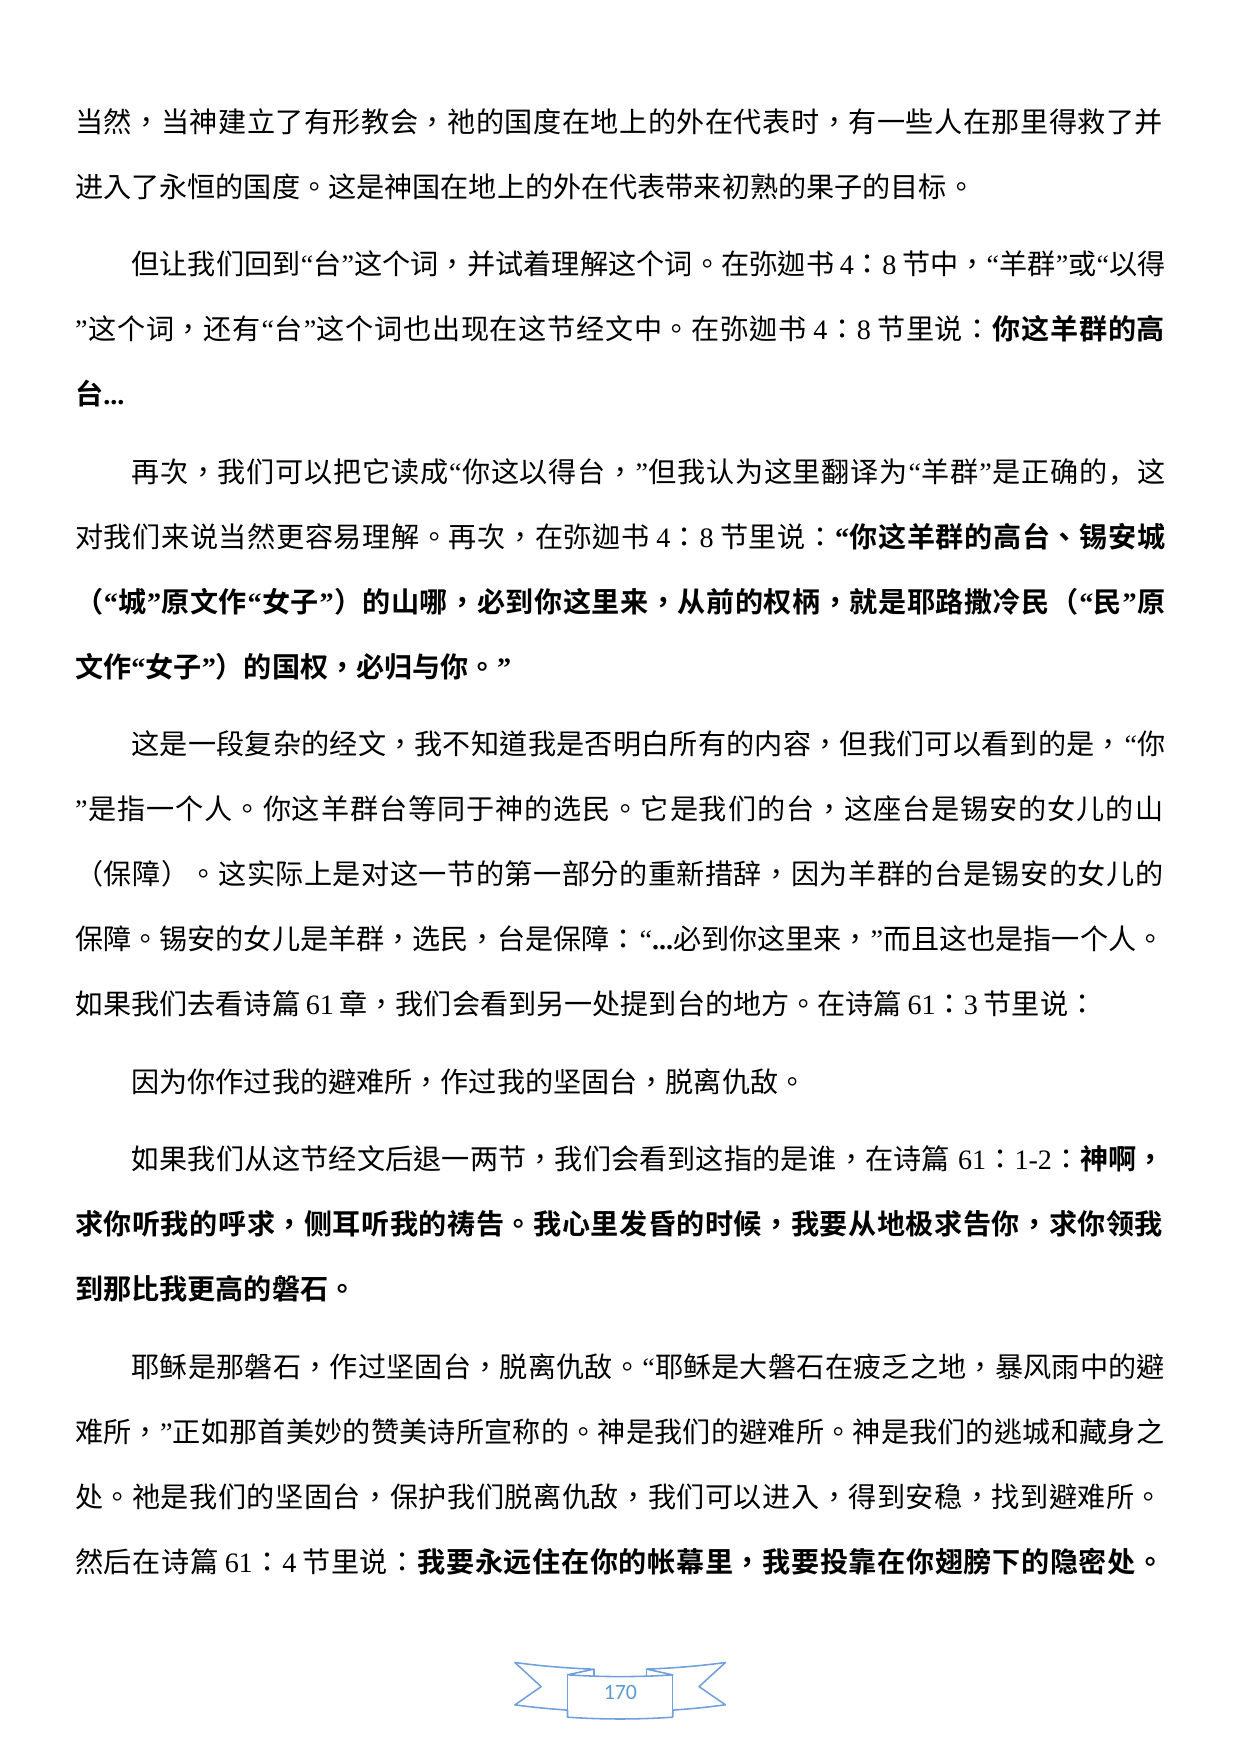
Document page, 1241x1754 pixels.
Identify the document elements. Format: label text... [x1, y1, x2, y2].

text 这是一段复杂的经文，我不知道我是否明白所有的内容，但我们可以看到的是，“你”是指一个人。你这羊群台等同于神的选民。它是我们的台，这座台是锡安的女儿的山（保障）。这实际上是对这一节的第一部分的重新措辞，因为羊群的台是锡安的女儿的保障。锡安的女儿是羊群，选民，台是保障：“...必到你这里来，”而且这也是指一个人。如果我们去看诗篇61章，我们会看到另一处提到台的地方。在诗篇61：3节里说： [75, 710, 1165, 1035]
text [75, 88, 1165, 218]
text 如果我们从这节经文后退一两节，我们会看到这指的是谁，在诗篇61：1-2：神啊，求你听我的呼求，侧耳听我的祷告。我心里发昏的时候，我要从地极求告你，求你领我到那比我更高的磐石。 [75, 1125, 1165, 1320]
text 因为你作过我的避难所，作过我的坚固台，脱离仇敌。 [75, 1048, 1165, 1113]
text 再次，我们可以把它读成“你这以得台，”但我认为这里翻译为“羊群”是正确的，这对我们来说当然更容易理解。再次，在弥迦书4：8节里说：“你这羊群的高台、锡安城（“城”原文作“女子”）的山哪，必到你这里来，从前的权柄，就是耶路撒冷民（“民”原文作“女子”）的国权，必归与你。” [75, 438, 1165, 698]
text 但让我们回到“台”这个词，并试着理解这个词。在弥迦书4：8节中，“羊群”或“以得”这个词，还有“台”这个词也出现在这节经文中。在弥迦书4：8节里说：你这羊群的高台... [75, 230, 1165, 425]
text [75, 1333, 1165, 1593]
